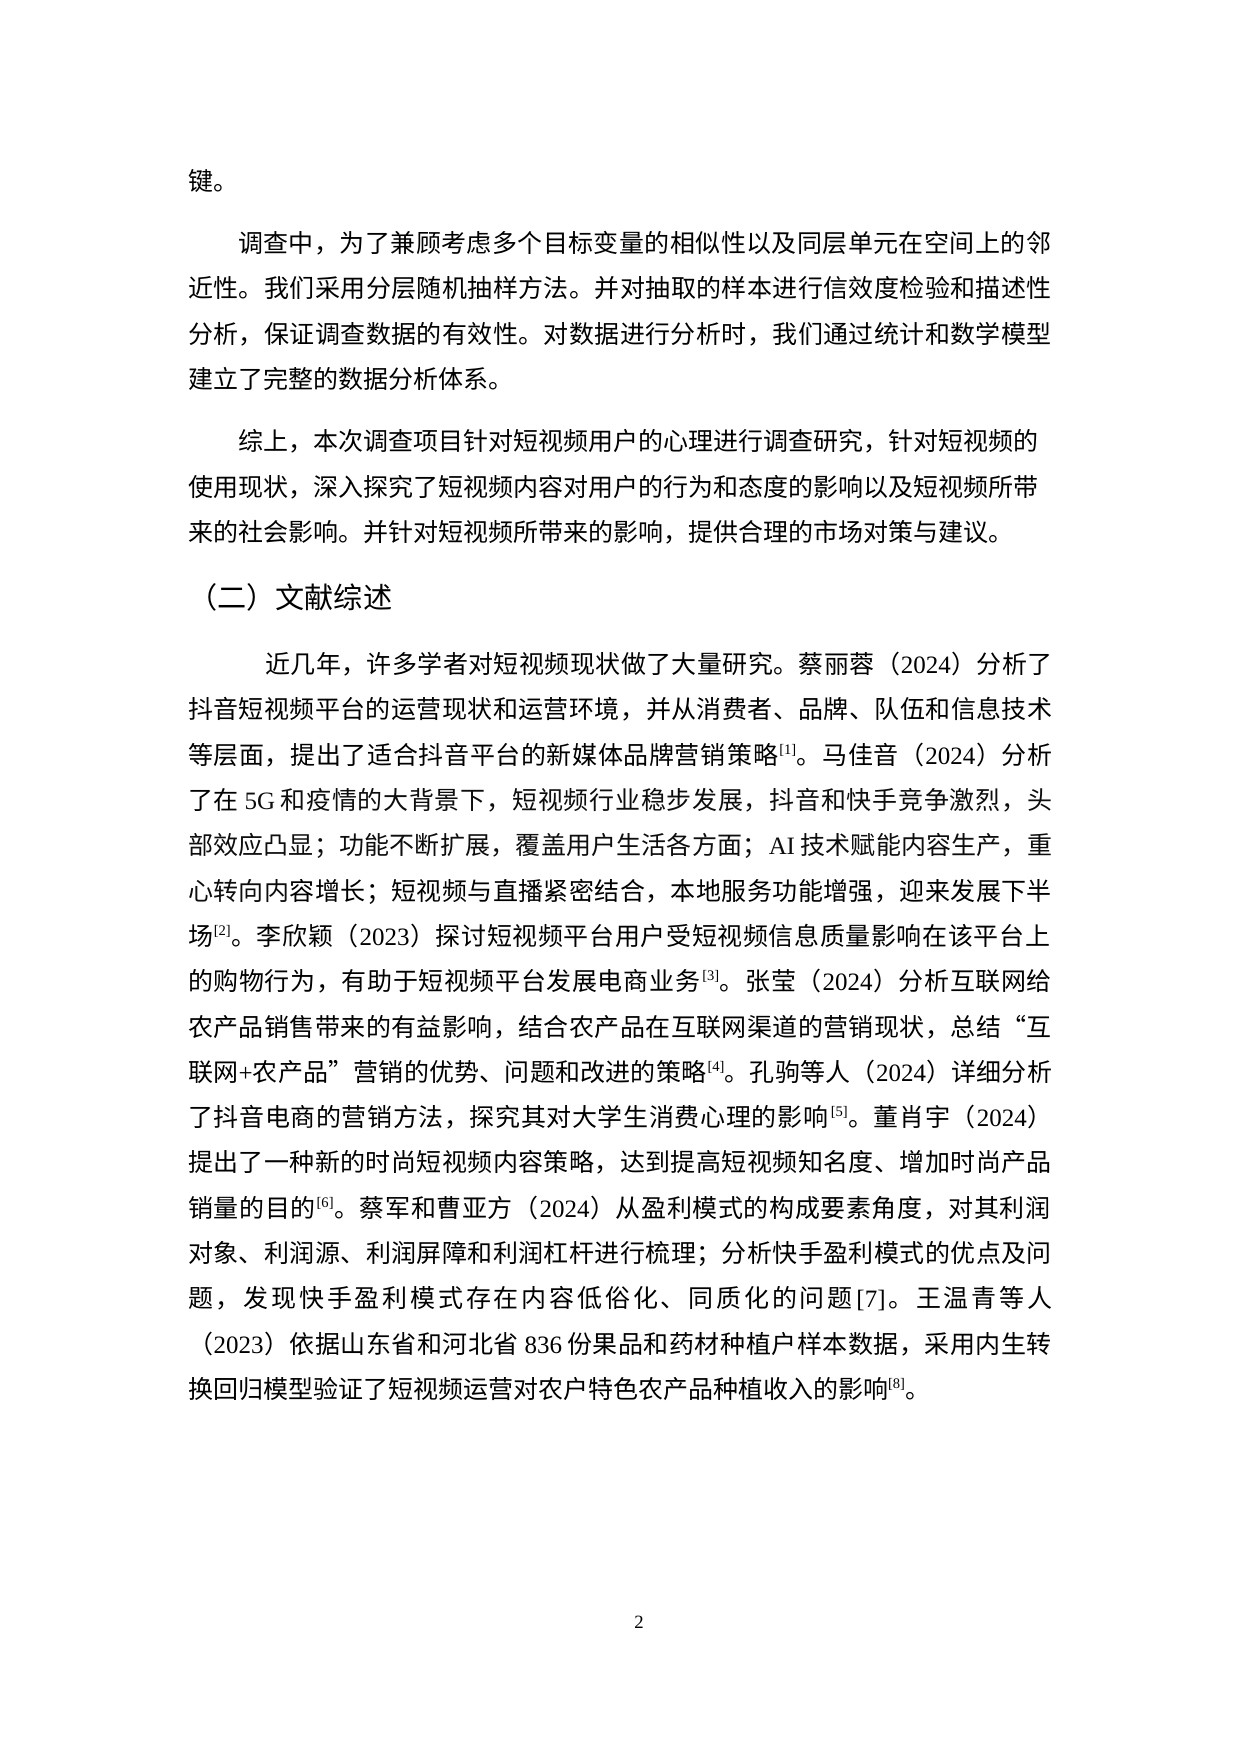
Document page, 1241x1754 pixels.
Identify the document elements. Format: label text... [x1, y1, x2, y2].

text 近几年，许多学者对短视频现状做了大量研究。蔡丽蓉（2024）分析了抖音短视频平台的运营现状和运营环境，并从消费者、品牌、队伍和信息技术等层面，提出了适合抖音平台的新媒体品牌营销策略[1]。马佳音（2024）分析了在5G和疫情的大背景下，短视频行业稳步发展，抖音和快手竞争激烈，头部效应凸显；功能不断扩展，覆盖用户生活各方面；AI技术赋能内容生产，重心转向内容增长；短视频与直播紧密结合，本地服务功能增强，迎来发展下半场[2]。李欣颖（2023）探讨短视频平台用户受短视频信息质量影响在该平台上的购物行为，有助于短视频平台发展电商业务[3]。张莹（2024）分析互联网给农产品销售带来的有益影响，结合农产品在互联网渠道的营销现状，总结“互联网+农产品”营销的优势、问题和改进的策略[4]。孔驹等人（2024）详细分析了抖音电商的营销方法，探究其对大学生消费心理的影响[5]。董肖宇（2024）提出了一种新的时尚短视频内容策略，达到提高短视频知名度、增加时尚产品销量的目的[6]。蔡军和曹亚方（2024）从盈利模式的构成要素角度，对其利润对象、利润源、利润屏障和利润杠杆进行梳理；分析快手盈利模式的优点及问题，发现快手盈利模式存在内容低俗化、同质化的问题[7]。王温青等人（2023）依据山东省和河北省836份果品和药材种植户样本数据，采用内生转换回归模型验证了短视频运营对农户特色农产品种植收入的影响[8]。 [188, 644, 1052, 853]
subtitle （二）文献综述 [188, 575, 1052, 617]
text 近几年，许多学者对短视频现状做了大量研究。蔡丽蓉（2024）分析了抖音短视频平台的运营现状和运营环境，并从消费者、品牌、队伍和信息技术等层面，提出了适合抖音平台的新媒体品牌营销策略[1]。马佳音（2024）分析了在5G和疫情的大背景下，短视频行业稳步发展，抖音和快手竞争激烈，头部效应凸显；功能不断扩展，覆盖用户生活各方面；AI技术赋能内容生产，重心转向内容增长；短视频与直播紧密结合，本地服务功能增强，迎来发展下半场[2]。李欣颖（2023）探讨短视频平台用户受短视频信息质量影响在该平台上的购物行为，有助于短视频平台发展电商业务[3]。张莹（2024）分析互联网给农产品销售带来的有益影响，结合农产品在互联网渠道的营销现状，总结“互联网+农产品”营销的优势、问题和改进的策略[4]。孔驹等人（2024）详细分析了抖音电商的营销方法，探究其对大学生消费心理的影响[5]。董肖宇（2024）提出了一种新的时尚短视频内容策略，达到提高短视频知名度、增加时尚产品销量的目的[6]。蔡军和曹亚方（2024）从盈利模式的构成要素角度，对其利润对象、利润源、利润屏障和利润杠杆进行梳理；分析快手盈利模式的优点及问题，发现快手盈利模式存在内容低俗化、同质化的问题[7]。王温青等人（2023）依据山东省和河北省836份果品和药材种植户样本数据，采用内生转换回归模型验证了短视频运营对农户特色农产品种植收入的影响[8]。 [188, 854, 1052, 1406]
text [188, 161, 1052, 197]
text 调查中，为了兼顾考虑多个目标变量的相似性以及同层单元在空间上的邻近性。我们采用分层随机抽样方法。并对抽取的样本进行信效度检验和描述性分析，保证调查数据的有效性。对数据进行分析时，我们通过统计和数学模型建立了完整的数据分析体系。 [188, 223, 1052, 396]
text 综上，本次调查项目针对短视频用户的心理进行调查研究，针对短视频的使用现状，深入探究了短视频内容对用户的行为和态度的影响以及短视频所带来的社会影响。并针对短视频所带来的影响，提供合理的市场对策与建议。 [188, 422, 1052, 549]
